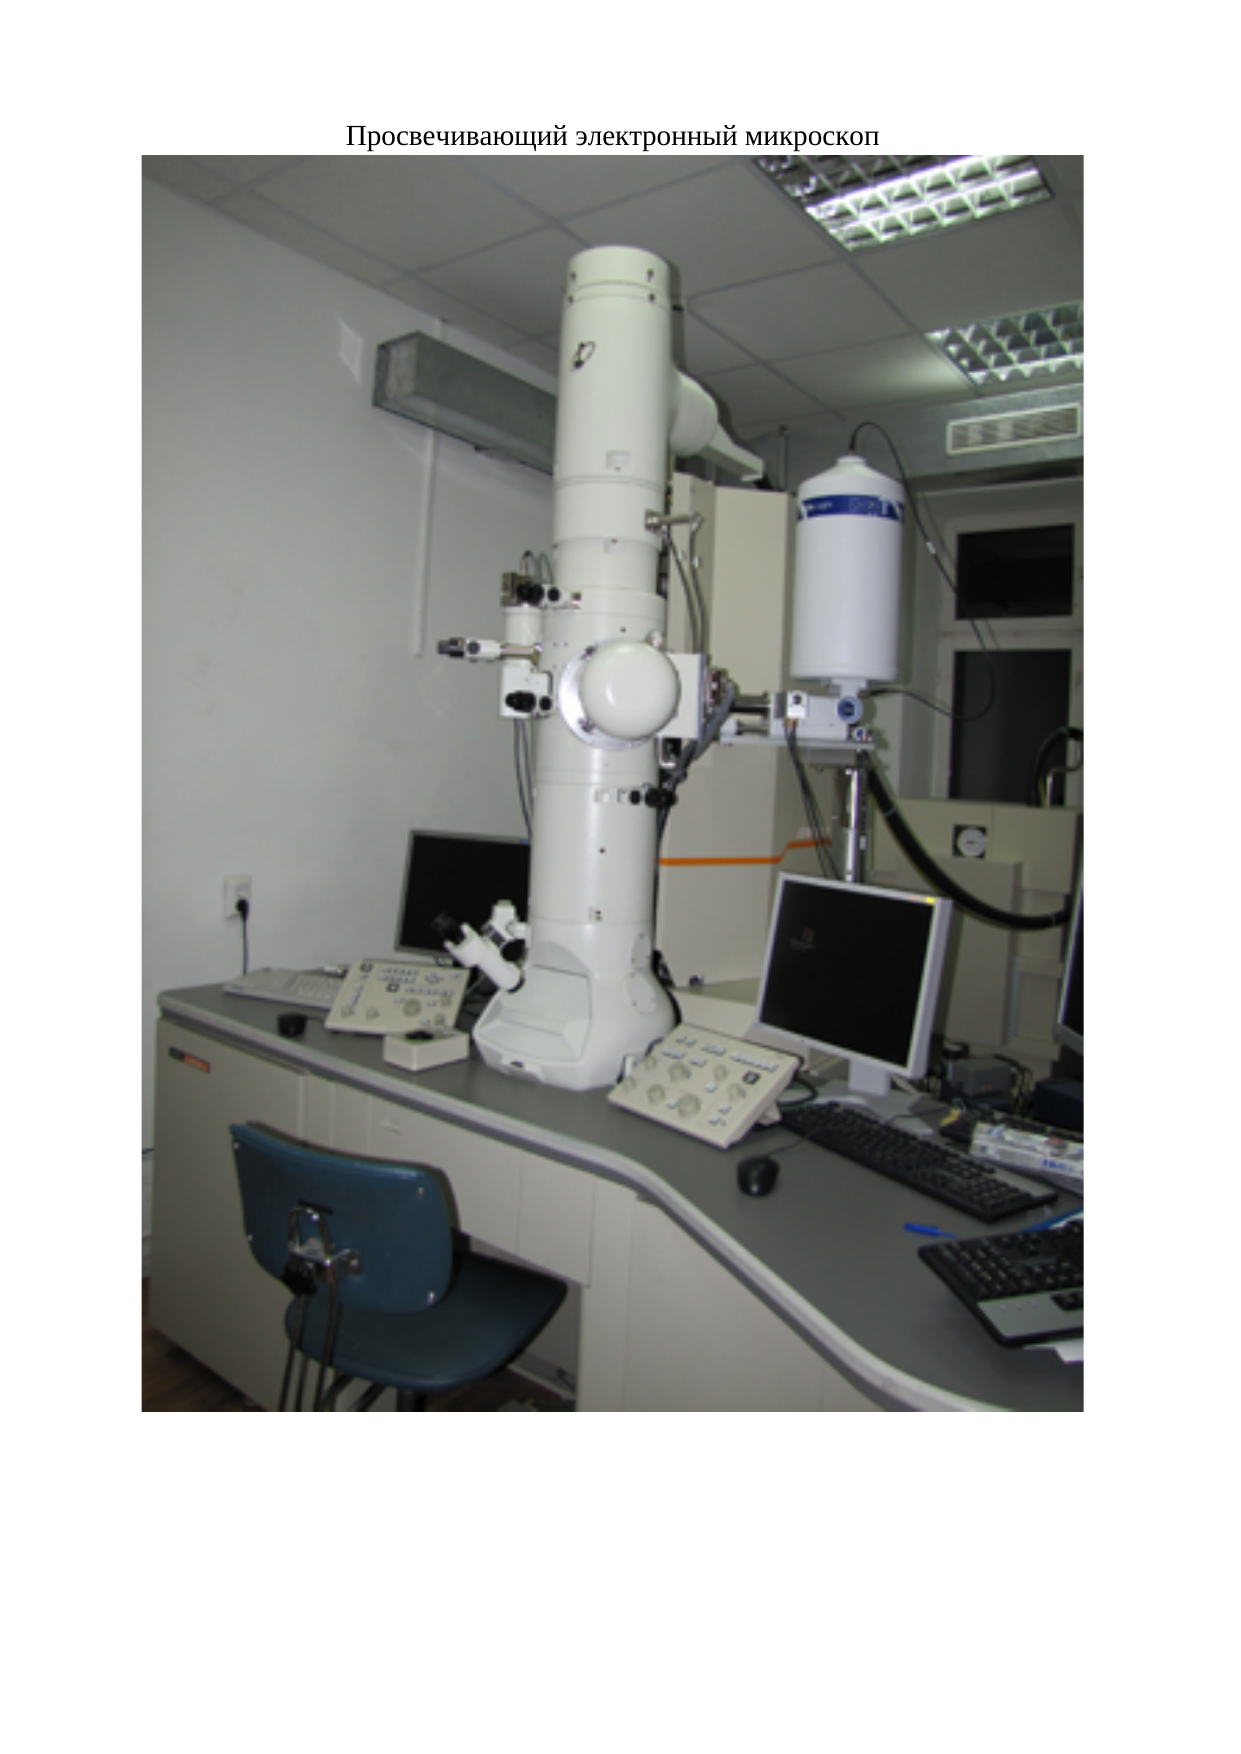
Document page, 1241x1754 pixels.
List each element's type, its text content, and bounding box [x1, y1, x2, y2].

picture [141, 155, 1084, 1412]
